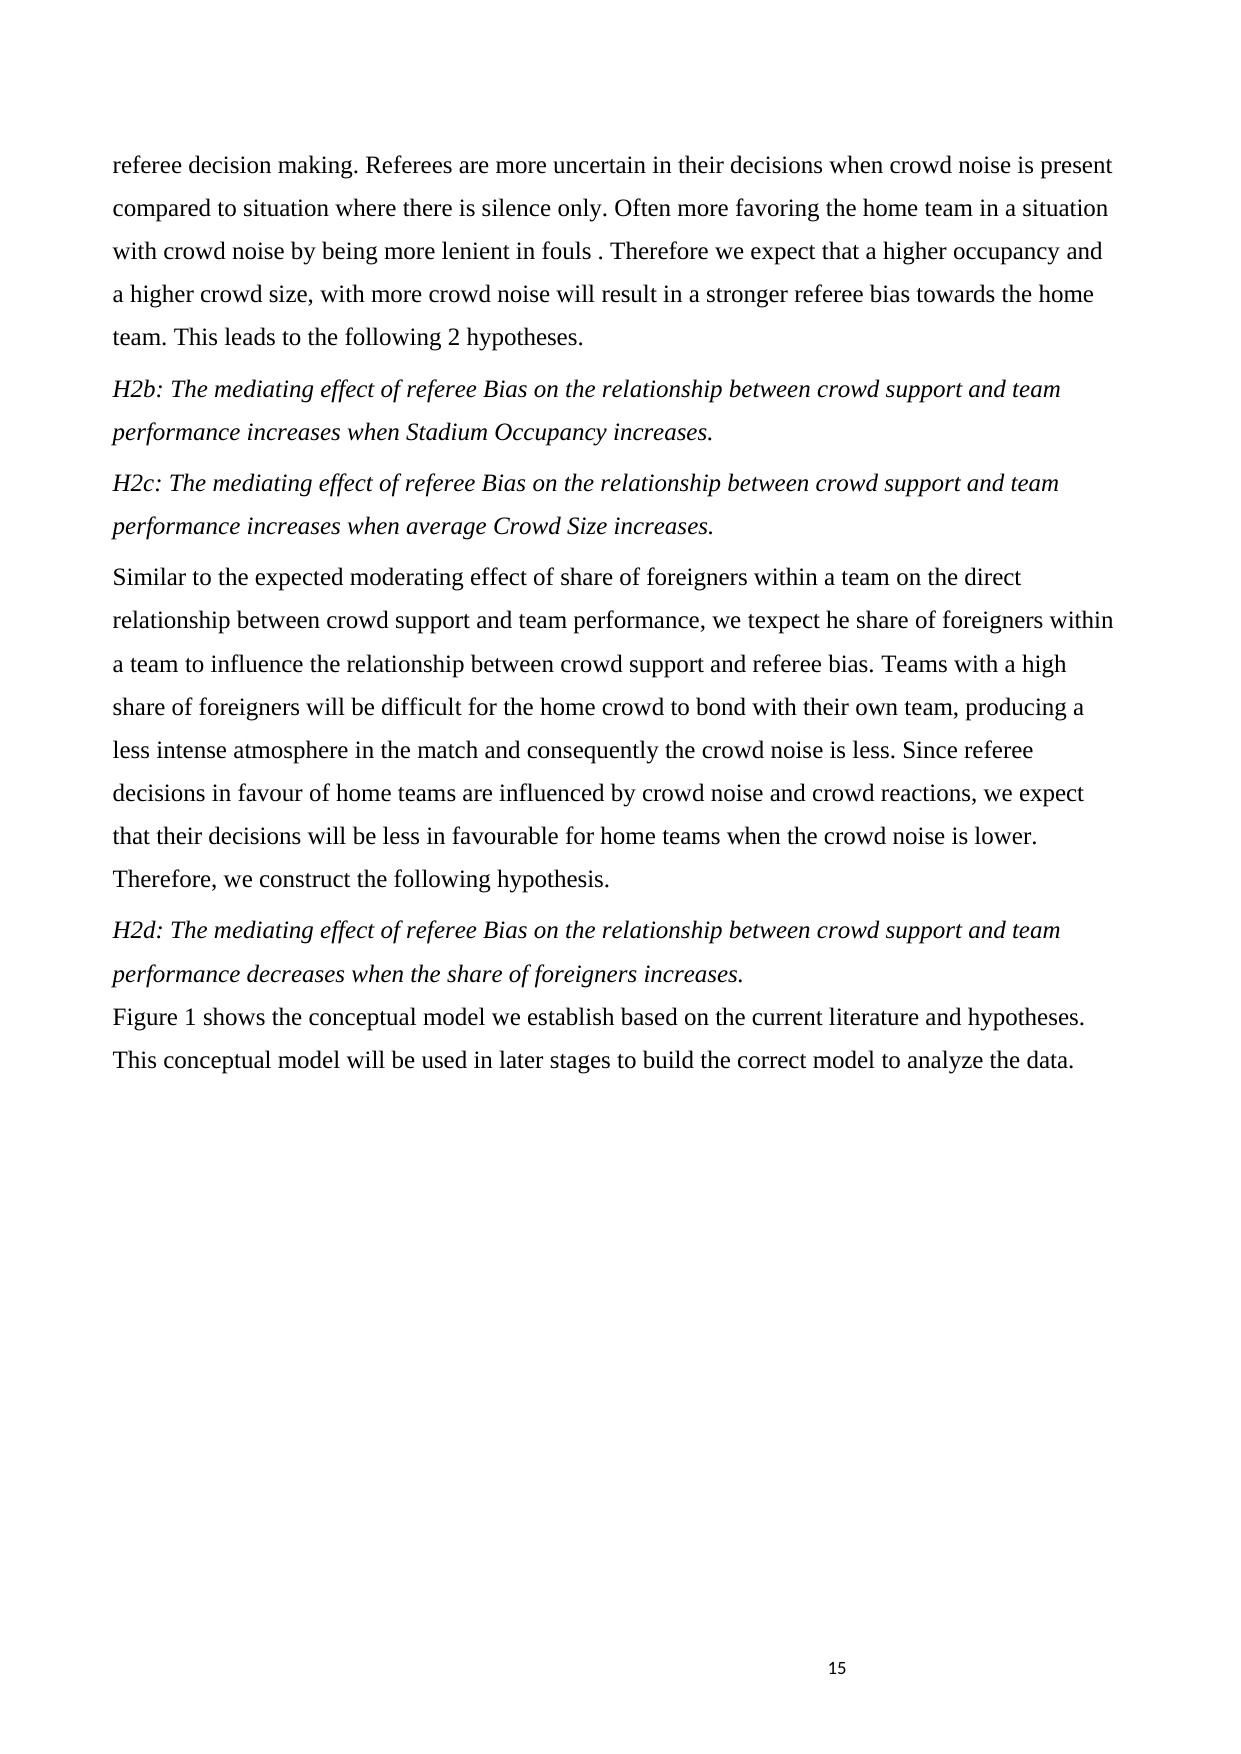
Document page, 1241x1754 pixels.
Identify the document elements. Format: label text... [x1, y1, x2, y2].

text Similar to the expected moderating effect of share of foreigners within a team on the direct relationship between crowd support and team performance, we texpect he share of foreigners within a team to influence the relationship between crowd support and referee bias. Teams with a high share of foreigners will be difficult for the home crowd to bond with their own team, producing a less intense atmosphere in the match and consequently the crowd noise is less. Since referee decisions in favour of home teams are influenced by crowd noise and crowd reactions, we expect that their decisions will be less in favourable for home teams when the crowd noise is lower. Therefore, we construct the following hypothesis. [112, 562, 1117, 893]
text H2b: The mediating effect of referee Bias on the relationship between crowd support and team performance increases when Stadium Occupancy increases. [112, 374, 1117, 446]
text Figure 1 shows the conceptual model we establish based on the current literature and hypotheses. This conceptual model will be used in later stages to build the correct model to analyze the data. [112, 1002, 1128, 1074]
text H2c: The mediating effect of referee Bias on the relationship between crowd support and team performance increases when average Crowd Size increases. [112, 468, 1117, 540]
text H2d: The mediating effect of referee Bias on the relationship between crowd support and team performance decreases when the share of foreigners increases. [112, 916, 1117, 987]
